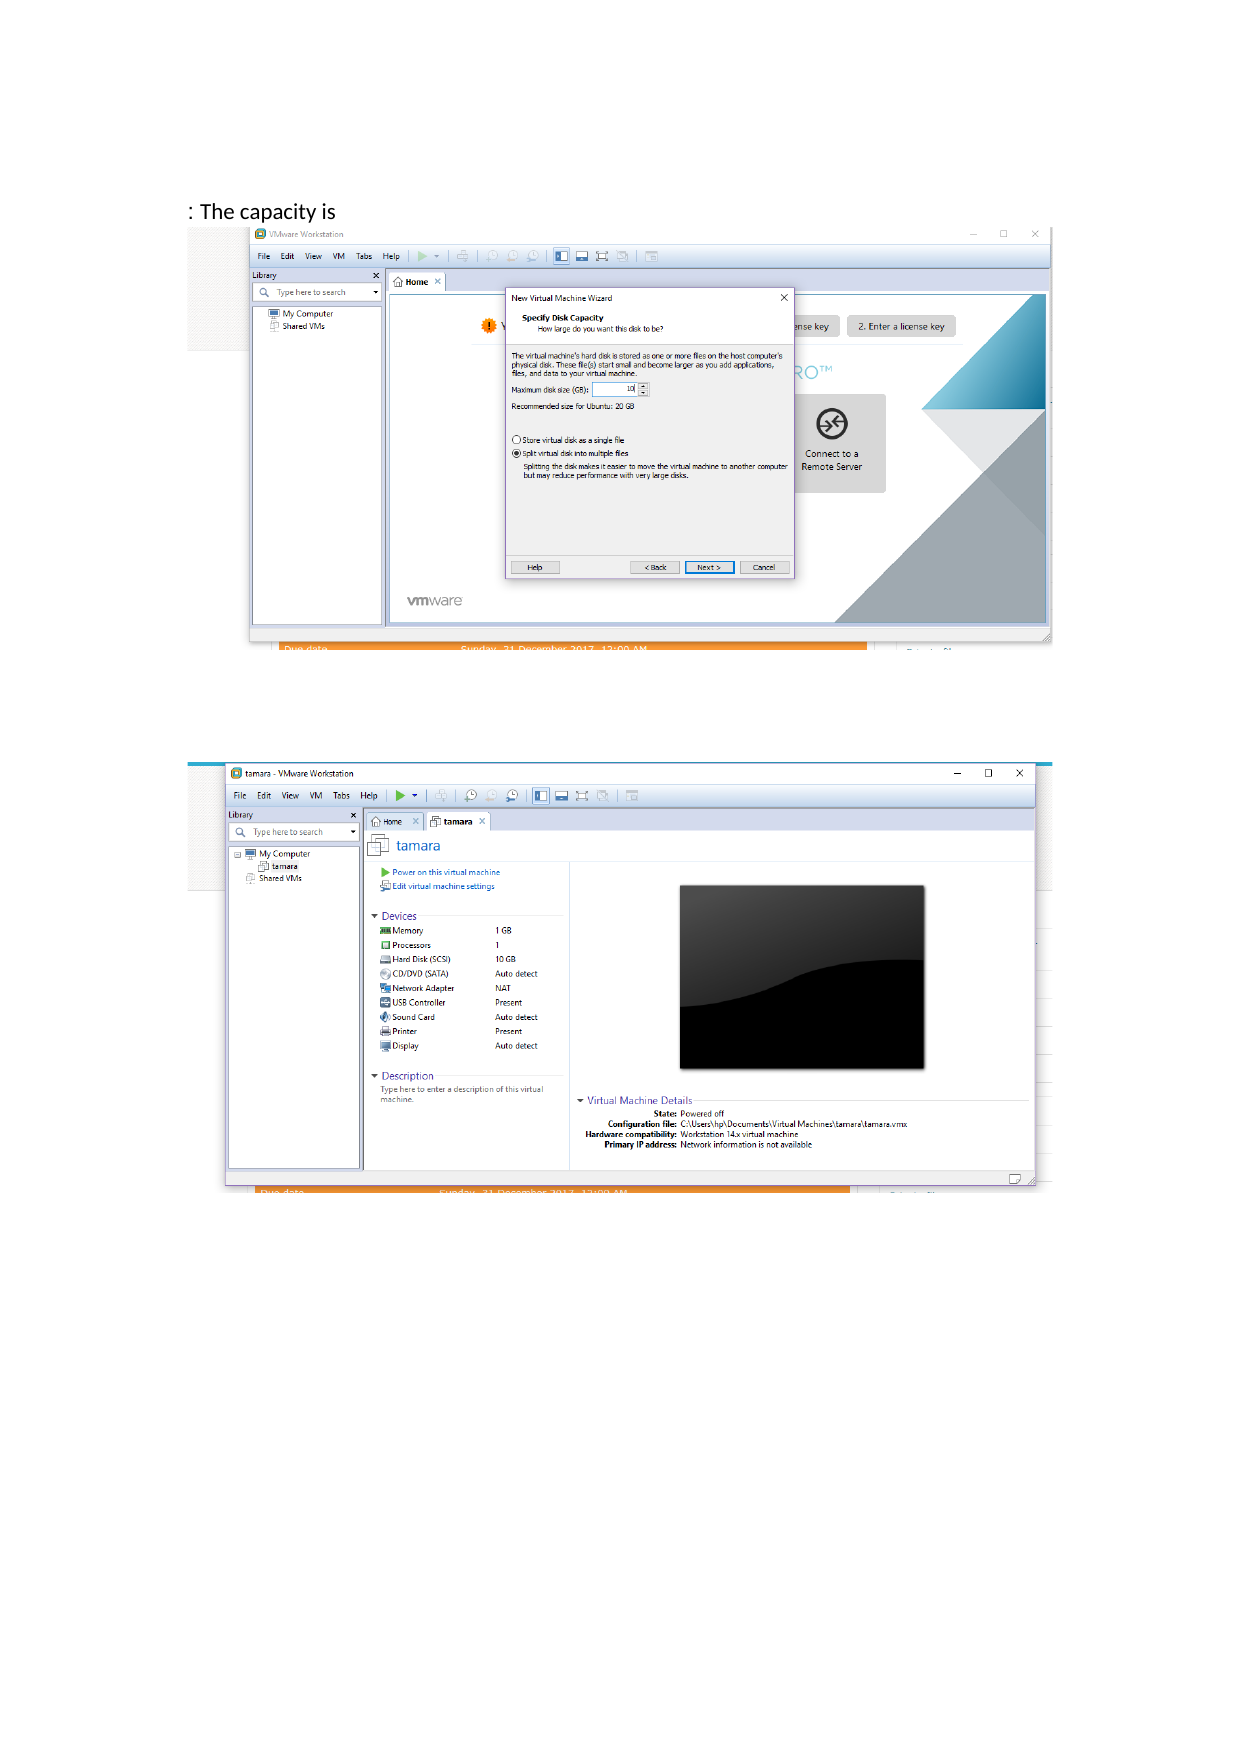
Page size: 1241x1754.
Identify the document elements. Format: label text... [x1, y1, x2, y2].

picture [187, 227, 1053, 650]
text The capacity is : [187, 197, 1053, 227]
picture [187, 762, 1053, 1193]
